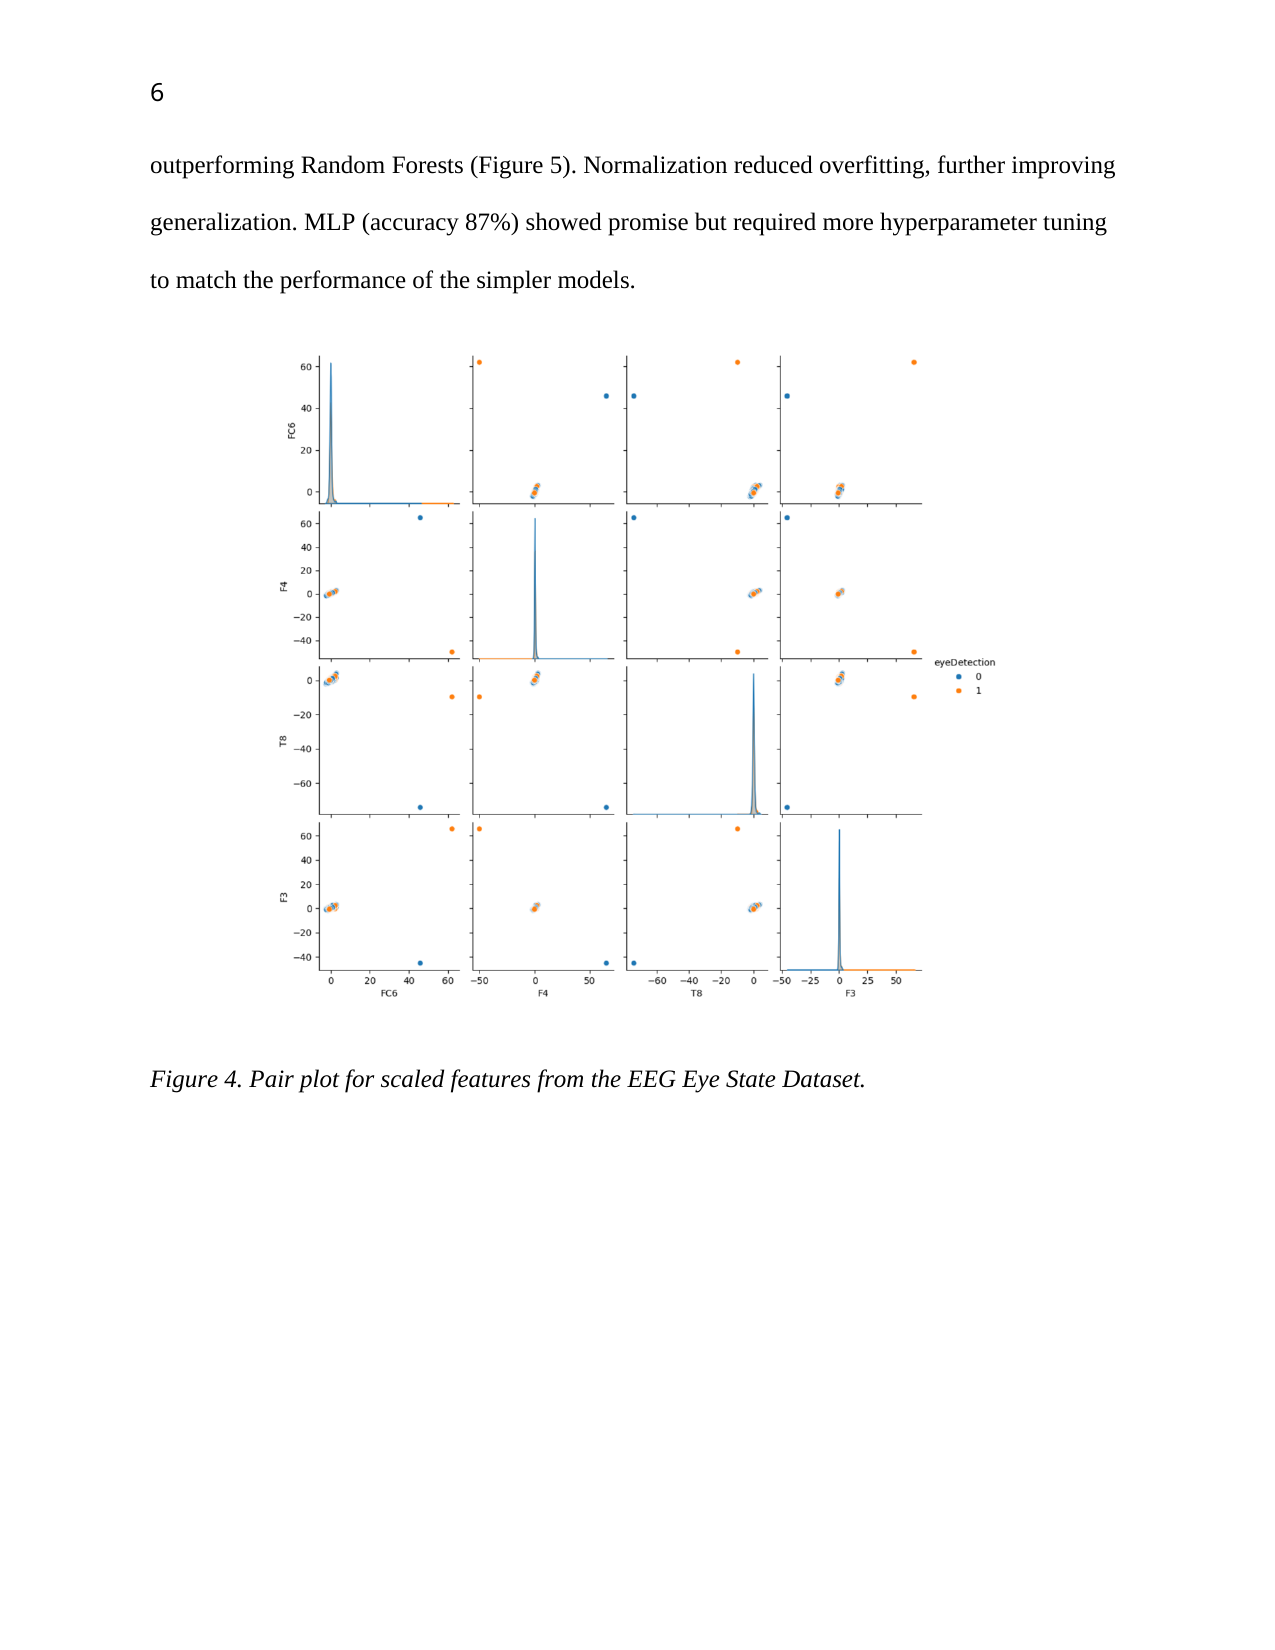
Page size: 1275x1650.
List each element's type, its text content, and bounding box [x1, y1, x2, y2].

picture [275, 351, 1000, 1001]
text Figure 4. Pair plot for scaled features from the EEG Eye State Dataset. [150, 1064, 1125, 1093]
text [150, 150, 1125, 294]
